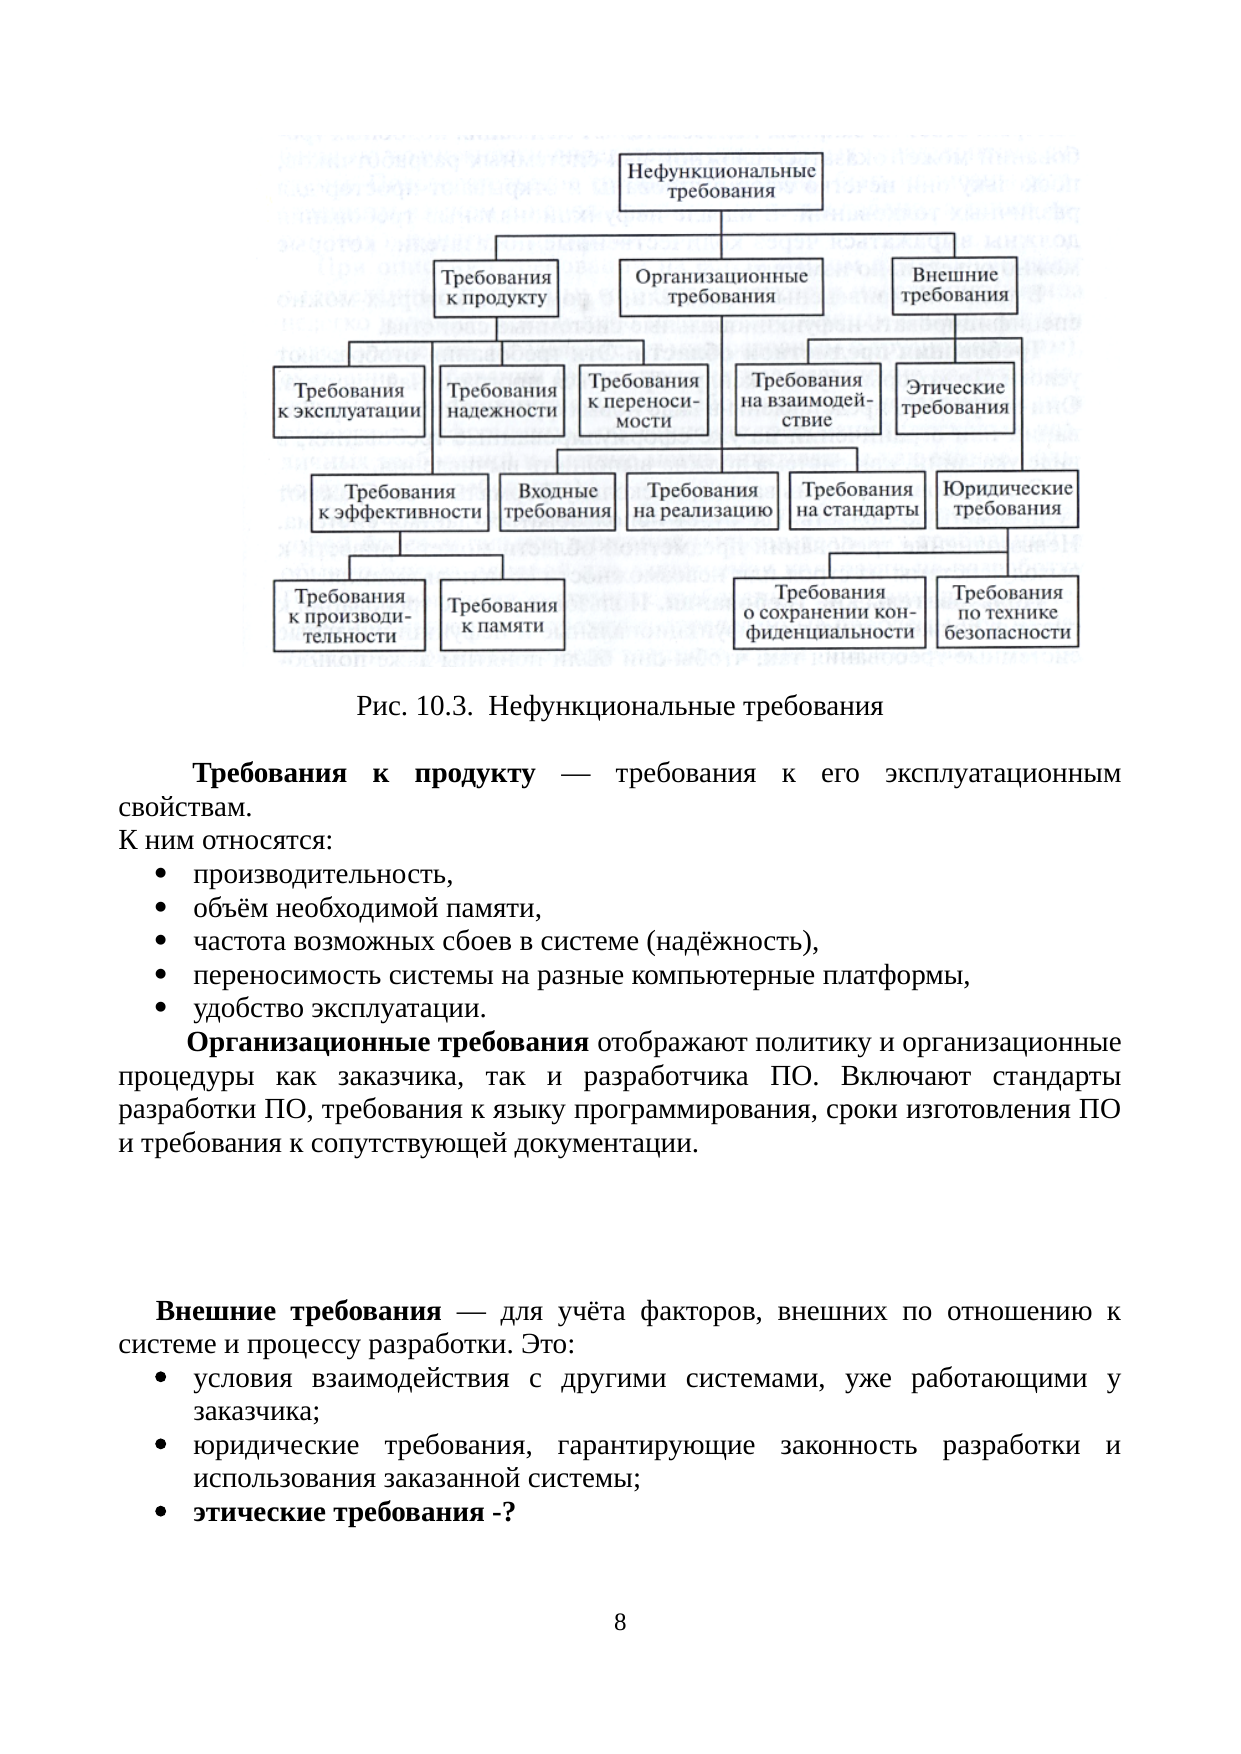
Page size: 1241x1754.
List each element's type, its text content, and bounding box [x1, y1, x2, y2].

list юридические требования, гарантирующие законность разработки и использования заказанной системы; [156, 1427, 1122, 1494]
picture [242, 135, 1121, 667]
text Внешние требования — для учёта факторов, внешних по отношению к системе и процессу разработки. Это: [118, 1293, 1122, 1360]
list этические требования -? [156, 1494, 1122, 1528]
text Организационные требования отображают политику и организационные процедуры как заказчика, так и разработчика ПО. Включают стандарты разработки ПО, требования к языку программирования, сроки изготовления ПО и требования к сопутствующей документации. [118, 1024, 1122, 1158]
list удобство эксплуатации. [156, 991, 1122, 1024]
text К ним относятся: [118, 822, 1122, 856]
text Требования к продукту — требования к его эксплуатационным свойствам. [118, 755, 1122, 822]
text Рис. 10.3. Нефункциональные требования [118, 688, 1122, 722]
list переносимость системы на разные компьютерные платформы, [156, 957, 1122, 991]
list производительность, [156, 856, 1122, 890]
list частота возможных сбоев в системе (надёжность), [156, 923, 1122, 957]
list условия взаимодействия с другими системами, уже работающими у заказчика; [156, 1360, 1122, 1427]
list объём необходимой памяти, [156, 890, 1122, 923]
